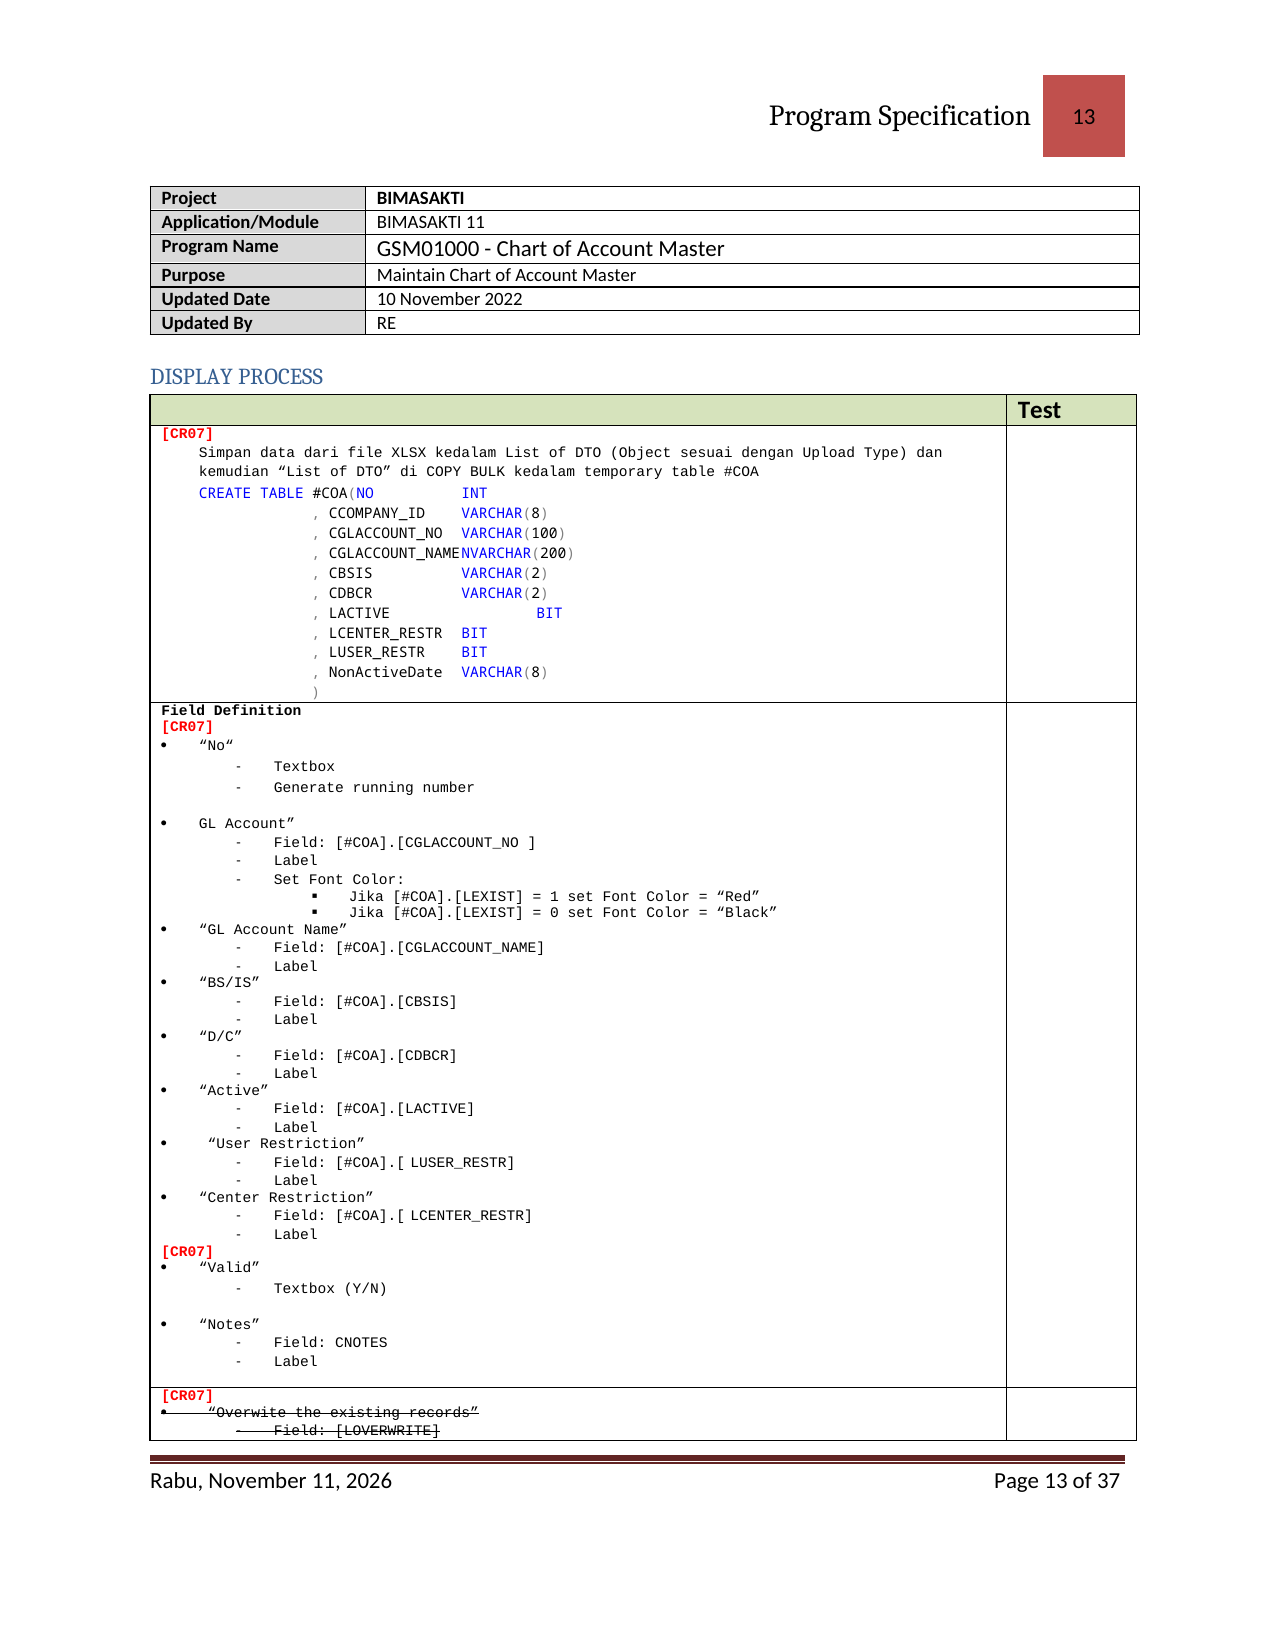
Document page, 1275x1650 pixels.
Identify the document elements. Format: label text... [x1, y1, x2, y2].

subtitle DISPLAY PROCESS [150, 363, 1125, 390]
table_header [151, 395, 1006, 425]
table_cell [1007, 703, 1136, 1387]
table_cell Field Definition [CR07] “No“ Textbox Generate running number GL Account” Field: [#COA].[CGLACCOUNT_NO ] Label Set Font Color: Jika [#COA].[LEXIST] = 1 set Font Color = “Red” Jika [#COA].[LEXIST] = 0 set Font Color = “Black” “GL Account Name” Field: [#COA].[CGLACCOUNT_NAME] Label “BS/IS” Field: [#COA].[CBSIS] Label “D/C” Field: [#COA].[CDBCR] Label “Active” Field: [#COA].[LACTIVE] Label “User Restriction” Field: [#COA].[ LUSER_RESTR] Label “Center Restriction” Field: [#COA].[ LCENTER_RESTR] Label [CR07] “Valid” Textbox (Y/N) “Notes” Field: CNOTES Label [151, 703, 1006, 1387]
table_header Test [1007, 395, 1136, 425]
table_cell [1007, 426, 1136, 702]
table_cell [CR07] Simpan data dari file XLSX kedalam List of DTO (Object sesuai dengan Upload Type) dan kemudian “List of DTO” di COPY BULK kedalam temporary table #COA CREATE TABLE #COA(NO INT , CCOMPANY_ID VARCHAR(8) , CGLACCOUNT_NO VARCHAR(100) , CGLACCOUNT_NAME NVARCHAR(200) , CBSIS VARCHAR(2) , CDBCR VARCHAR(2) , LACTIVE BIT , LCENTER_RESTR BIT , LUSER_RESTR BIT , NonActiveDate VARCHAR(8) ) [151, 426, 1006, 702]
table_cell [1007, 1388, 1136, 1440]
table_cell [151, 1388, 1006, 1440]
